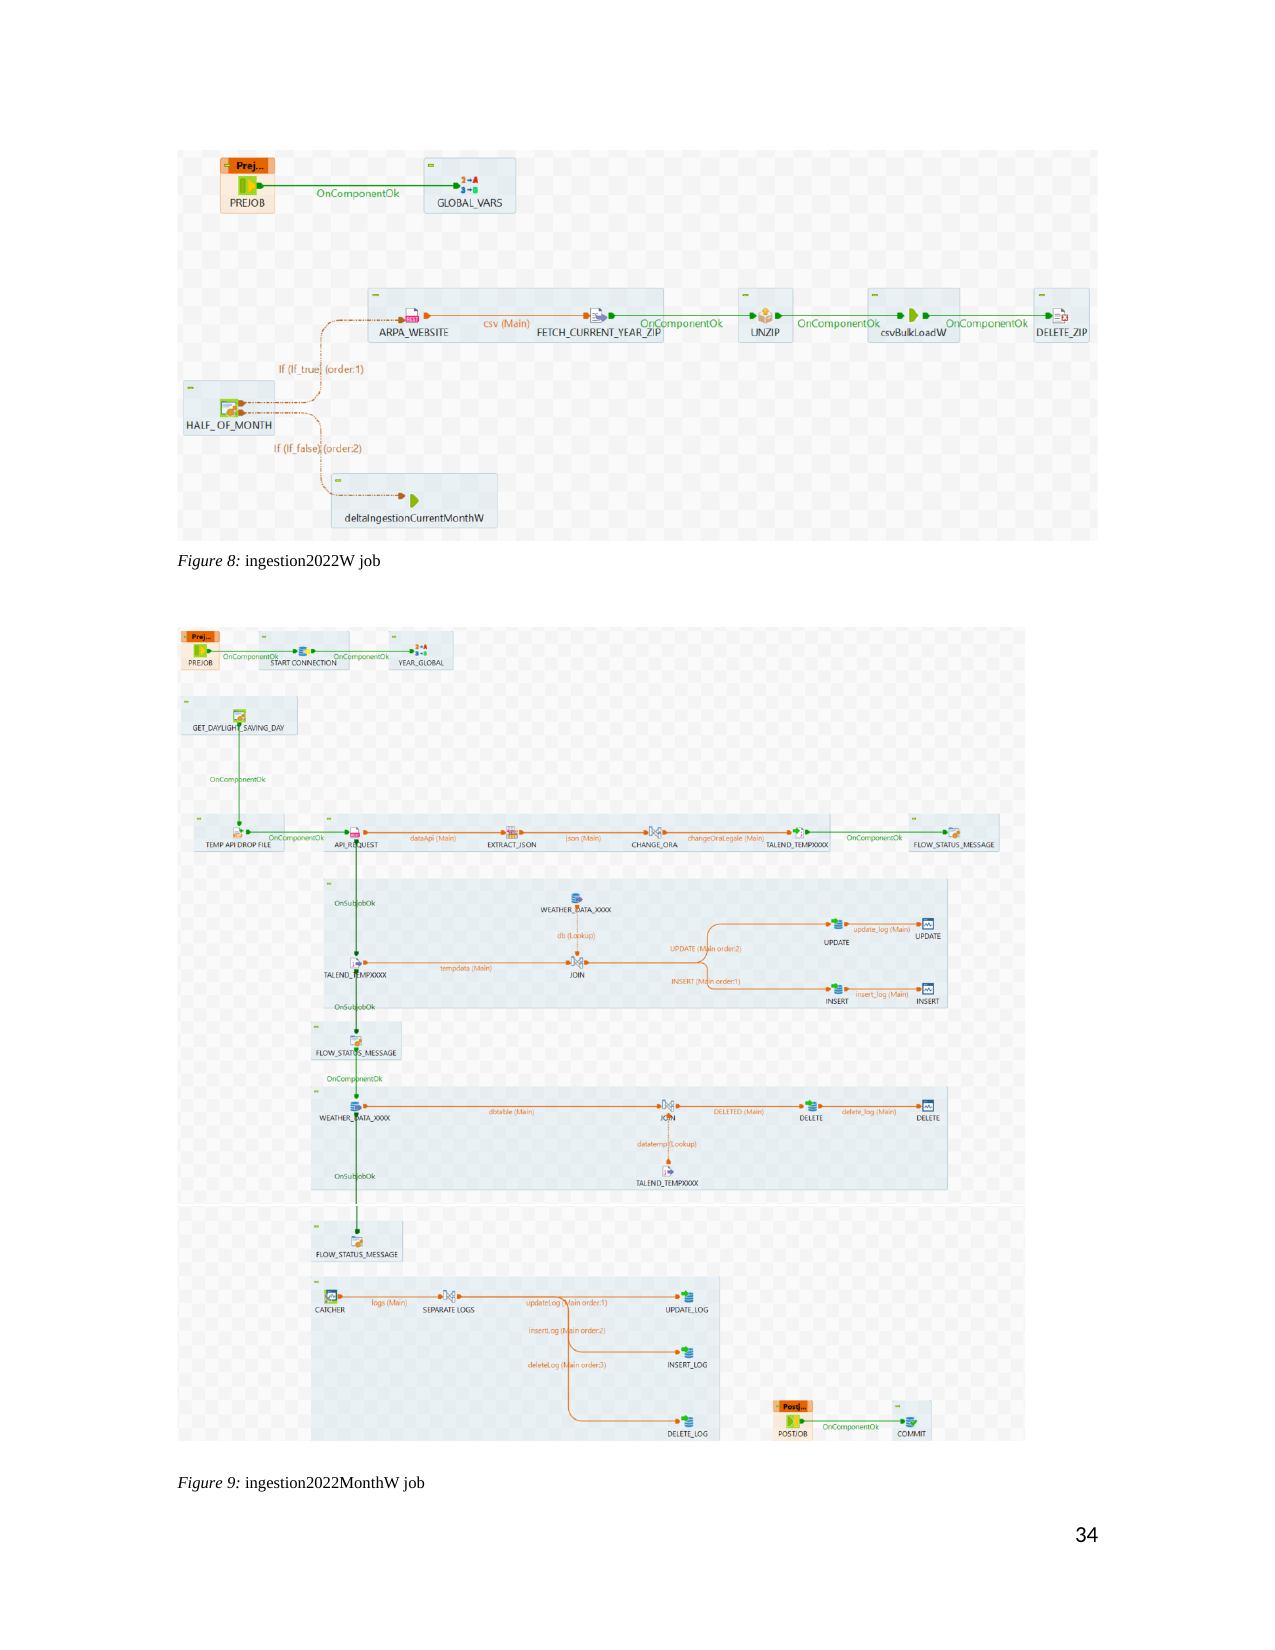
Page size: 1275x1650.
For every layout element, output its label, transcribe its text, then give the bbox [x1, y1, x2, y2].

text Figure 9: ingestion2022MonthW job [177, 1473, 1098, 1492]
picture [177, 1206, 1026, 1441]
picture [177, 627, 1026, 1204]
picture [177, 150, 1098, 541]
text Figure 8: ingestion2022W job [177, 541, 1098, 570]
